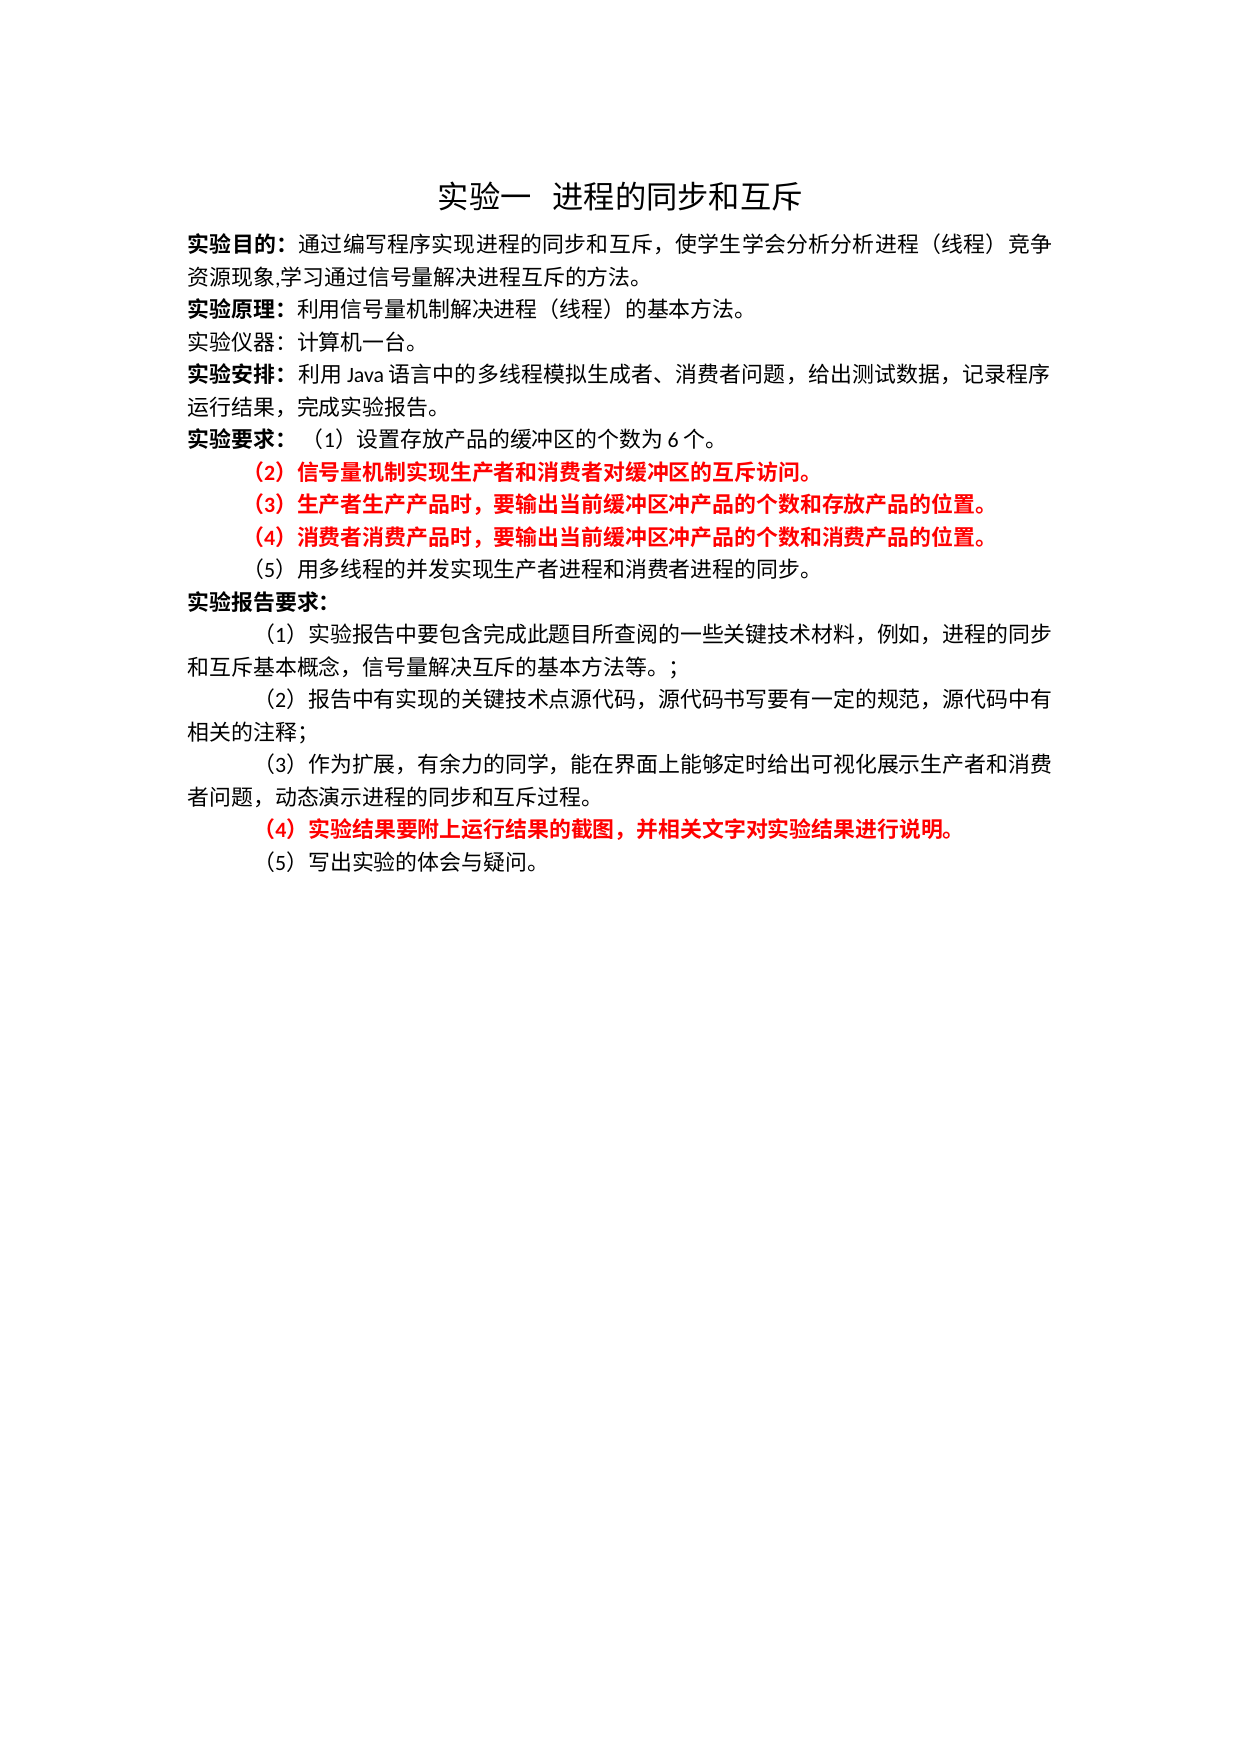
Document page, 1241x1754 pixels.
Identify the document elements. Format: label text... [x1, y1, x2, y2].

text 实验仪器：计算机一台。 [187, 324, 1053, 357]
text （1）实验报告中要包含完成此题目所查阅的一些关键技术材料，例如，进程的同步和互斥基本概念，信号量解决互斥的基本方法等。； [187, 617, 1053, 682]
text 实验原理：利用信号量机制解决进程（线程）的基本方法。 [187, 292, 1053, 324]
text （5）用多线程的并发实现生产者进程和消费者进程的同步。 [187, 552, 1053, 584]
text （4）实验结果要附上运行结果的截图，并相关文字对实验结果进行说明。 [187, 812, 1053, 844]
text （4）消费者消费产品时，要输出当前缓冲区冲产品的个数和消费产品的位置。 [187, 519, 1053, 552]
text （3）作为扩展，有余力的同学，能在界面上能够定时给出可视化展示生产者和消费者问题，动态演示进程的同步和互斥过程。 [187, 747, 1053, 812]
text （5）写出实验的体会与疑问。 [187, 844, 1053, 877]
text （3）生产者生产产品时，要输出当前缓冲区冲产品的个数和存放产品的位置。 [187, 487, 1053, 519]
text 实验报告要求： [187, 584, 1053, 617]
text 实验一 进程的同步和互斥 [187, 162, 1053, 227]
text 实验目的：通过编写程序实现进程的同步和互斥，使学生学会分析分析进程（线程）竞争资源现象,学习通过信号量解决进程互斥的方法。 [187, 227, 1053, 292]
text （2）报告中有实现的关键技术点源代码，源代码书写要有一定的规范，源代码中有相关的注释； [187, 682, 1053, 747]
text （2）信号量机制实现生产者和消费者对缓冲区的互斥访问。 [187, 454, 1053, 487]
text 实验要求： （1）设置存放产品的缓冲区的个数为6个。 [187, 422, 1053, 454]
text 实验安排：利用Java语言中的多线程模拟生成者、消费者问题，给出测试数据，记录程序运行结果，完成实验报告。 [187, 357, 1053, 422]
